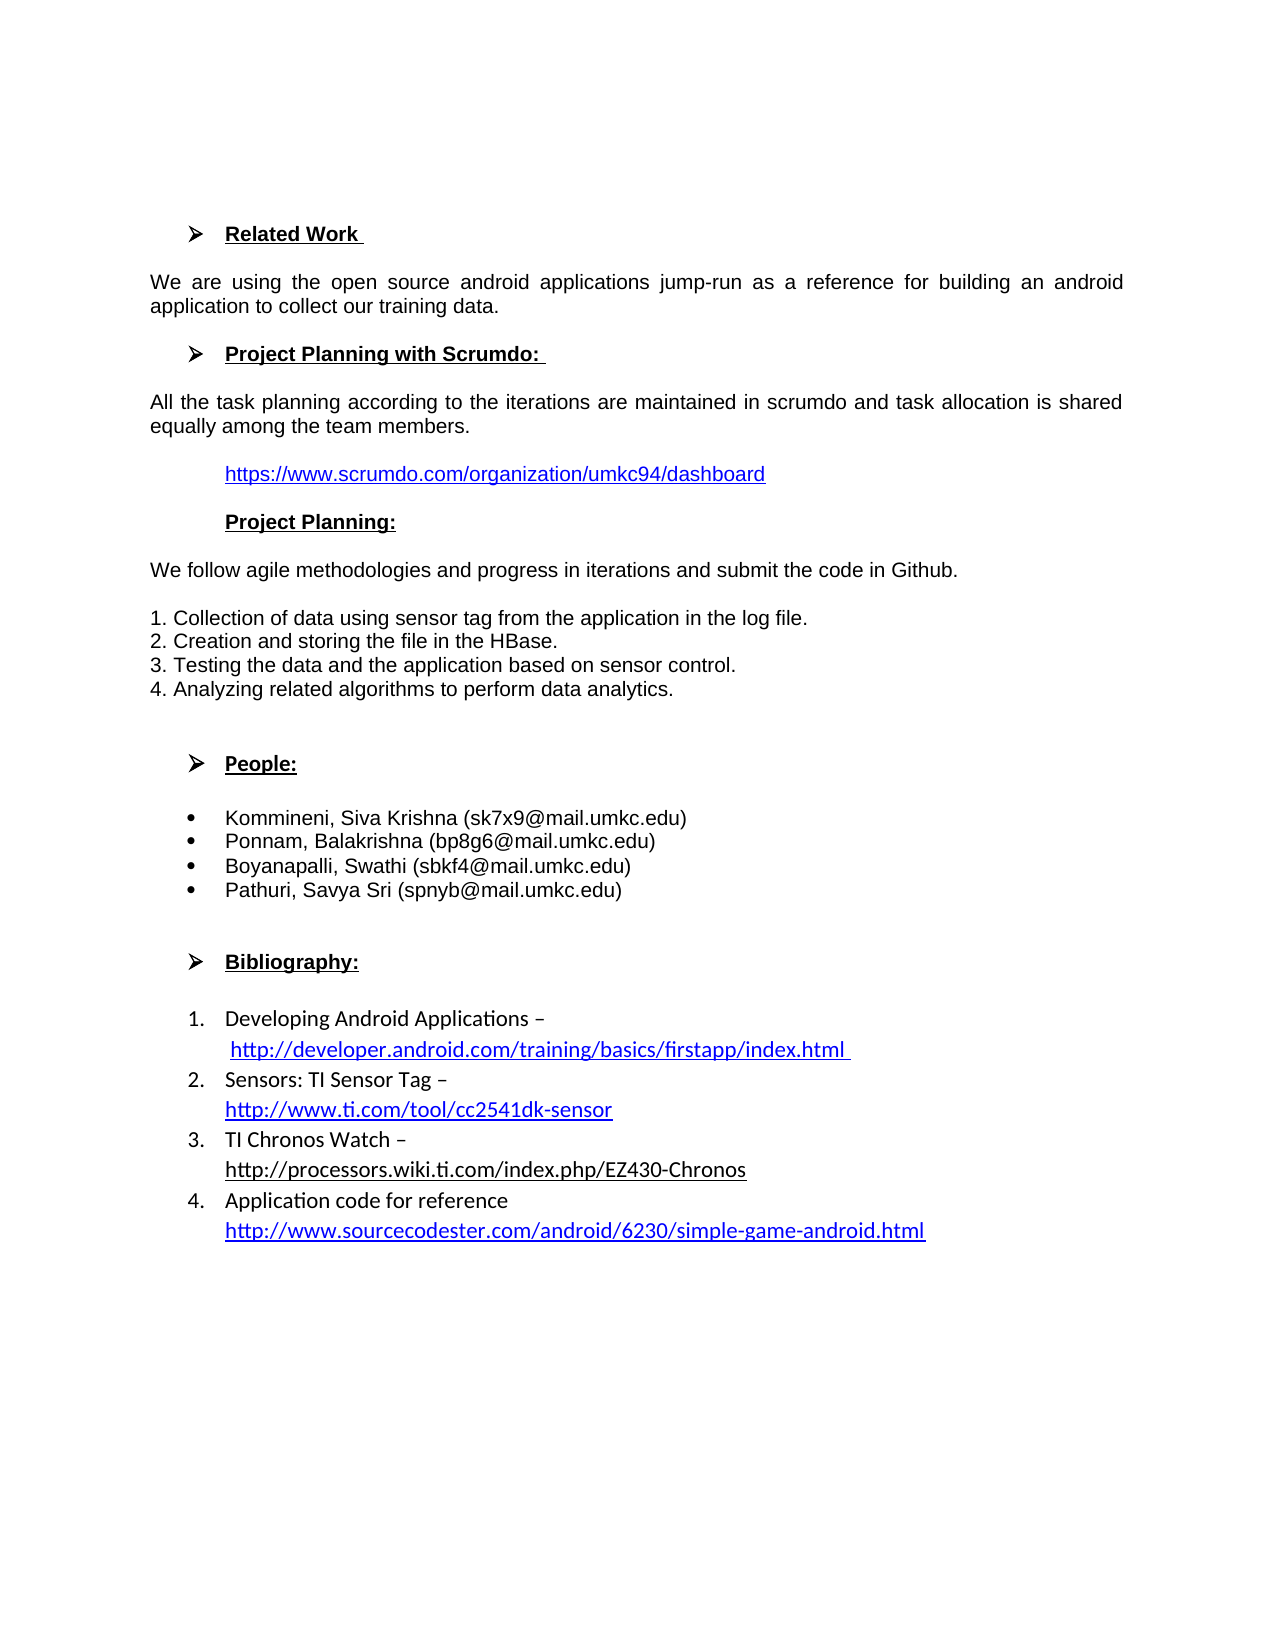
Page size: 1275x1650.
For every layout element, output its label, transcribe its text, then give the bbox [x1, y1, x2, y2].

list http://www.sourcecodester.com/android/6230/simple-game-android.html [225, 1216, 1125, 1244]
list Sensors: TI Sensor Tag – [187, 1065, 1125, 1093]
list Kommineni, Siva Krishna (sk7x9@mail.umkc.edu) [187, 805, 1125, 829]
list Boyanapalli, Swathi (sbkf4@mail.umkc.edu) [187, 853, 1125, 877]
list Ponnam, Balakrishna (bp8g6@mail.umkc.edu) [187, 829, 1125, 853]
text 1. Collection of data using sensor tag from the application in the log file. [150, 605, 1125, 629]
list http://www.ti.com/tool/cc2541dk-sensor [225, 1095, 1125, 1123]
text 4. Analyzing related algorithms to perform data analytics. [150, 677, 1125, 701]
list http://processors.wiki.ti.com/index.php/EZ430-Chronos [225, 1156, 1125, 1184]
text 2. Creation and storing the file in the HBase. [150, 629, 1125, 653]
text We follow agile methodologies and progress in iterations and submit the code in Github. [150, 557, 1125, 581]
list Bibliography: [187, 949, 1125, 973]
list Developing Android Applications – [187, 1004, 1125, 1033]
list TI Chronos Watch – [187, 1125, 1125, 1153]
list Related Work [187, 222, 1125, 246]
text All the task planning according to the iterations are maintained in scrumdo and task allocation is shared equally among the team members. [150, 390, 1125, 438]
list Pathuri, Savya Sri (spnyb@mail.umkc.edu) [187, 877, 1125, 902]
list Project Planning with Scrumdo: [187, 342, 1125, 366]
text Project Planning: [225, 509, 1125, 533]
text We are using the open source android applications jump-run as a reference for building an android application to collect our training data. [150, 270, 1125, 318]
list Application code for reference [187, 1186, 1125, 1214]
text https://www.scrumdo.com/organization/umkc94/dashboard [225, 462, 1125, 486]
list http://developer.android.com/training/basics/firstapp/index.html [225, 1035, 1125, 1063]
text 3. Testing the data and the application based on sensor control. [150, 653, 1125, 677]
list People: [187, 749, 1125, 777]
